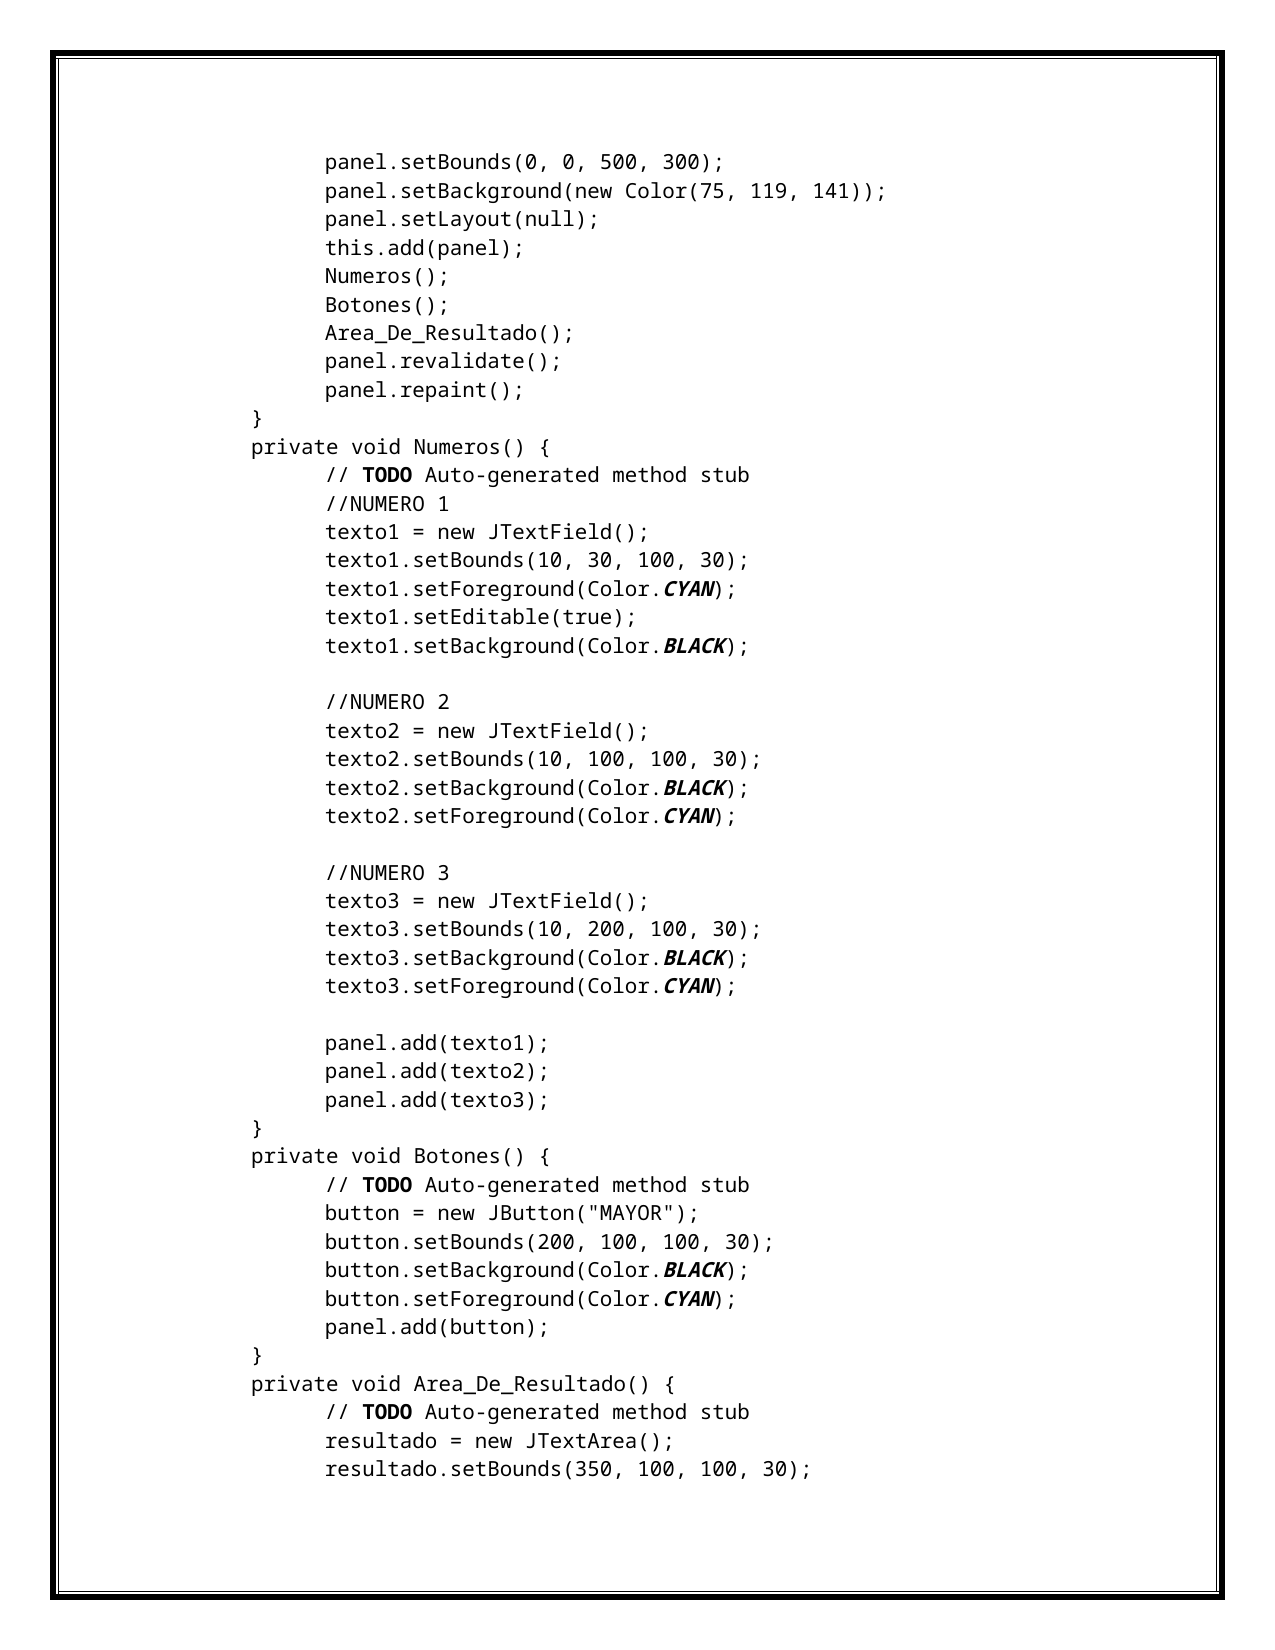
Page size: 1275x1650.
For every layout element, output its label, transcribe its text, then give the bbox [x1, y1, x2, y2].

text Numeros(); [177, 261, 1098, 290]
text texto2.setBackground(Color.BLACK); [177, 773, 1098, 801]
text button.setBackground(Color.BLACK); [177, 1255, 1098, 1284]
text texto2.setForeground(Color.CYAN); [177, 801, 1098, 829]
text texto1 = new JTextField(); [177, 517, 1098, 546]
text } [177, 1341, 1098, 1369]
text panel.revalidate(); [177, 347, 1098, 375]
text texto3.setForeground(Color.CYAN); [177, 971, 1098, 1000]
text //NUMERO 1 [177, 489, 1098, 517]
text panel.add(button); [177, 1312, 1098, 1341]
text private void Botones() { [177, 1142, 1098, 1170]
text button.setBounds(200, 100, 100, 30); [177, 1227, 1098, 1255]
text panel.repaint(); [177, 375, 1098, 403]
text // TODO Auto-generated method stub [177, 1170, 1098, 1198]
text panel.add(texto1); [177, 1028, 1098, 1056]
text texto1.setBounds(10, 30, 100, 30); [177, 546, 1098, 574]
text //NUMERO 2 [177, 687, 1098, 716]
text } [177, 403, 1098, 432]
text private void Area_De_Resultado() { [177, 1369, 1098, 1397]
text texto2.setBounds(10, 100, 100, 30); [177, 744, 1098, 773]
text this.add(panel); [177, 233, 1098, 261]
text //NUMERO 3 [177, 858, 1098, 886]
text Area_De_Resultado(); [177, 318, 1098, 347]
text button = new JButton("MAYOR"); [177, 1198, 1098, 1227]
text texto2 = new JTextField(); [177, 716, 1098, 744]
text } [177, 1113, 1098, 1142]
text texto3.setBounds(10, 200, 100, 30); [177, 914, 1098, 943]
text resultado = new JTextArea(); [177, 1426, 1098, 1454]
text Botones(); [177, 290, 1098, 318]
text resultado.setBounds(350, 100, 100, 30); [177, 1454, 1098, 1483]
text // TODO Auto-generated method stub [177, 460, 1098, 489]
text panel.setBounds(0, 0, 500, 300); [177, 147, 1098, 176]
text texto1.setForeground(Color.CYAN); [177, 574, 1098, 602]
text panel.add(texto2); [177, 1056, 1098, 1085]
text panel.setBackground(new Color(75, 119, 141)); [177, 176, 1098, 204]
text private void Numeros() { [177, 432, 1098, 460]
text texto3.setBackground(Color.BLACK); [177, 943, 1098, 971]
text panel.setLayout(null); [177, 204, 1098, 233]
text texto3 = new JTextField(); [177, 886, 1098, 914]
text button.setForeground(Color.CYAN); [177, 1284, 1098, 1312]
text texto1.setEditable(true); [177, 602, 1098, 631]
text texto1.setBackground(Color.BLACK); [177, 631, 1098, 659]
text // TODO Auto-generated method stub [177, 1397, 1098, 1426]
text panel.add(texto3); [177, 1085, 1098, 1113]
